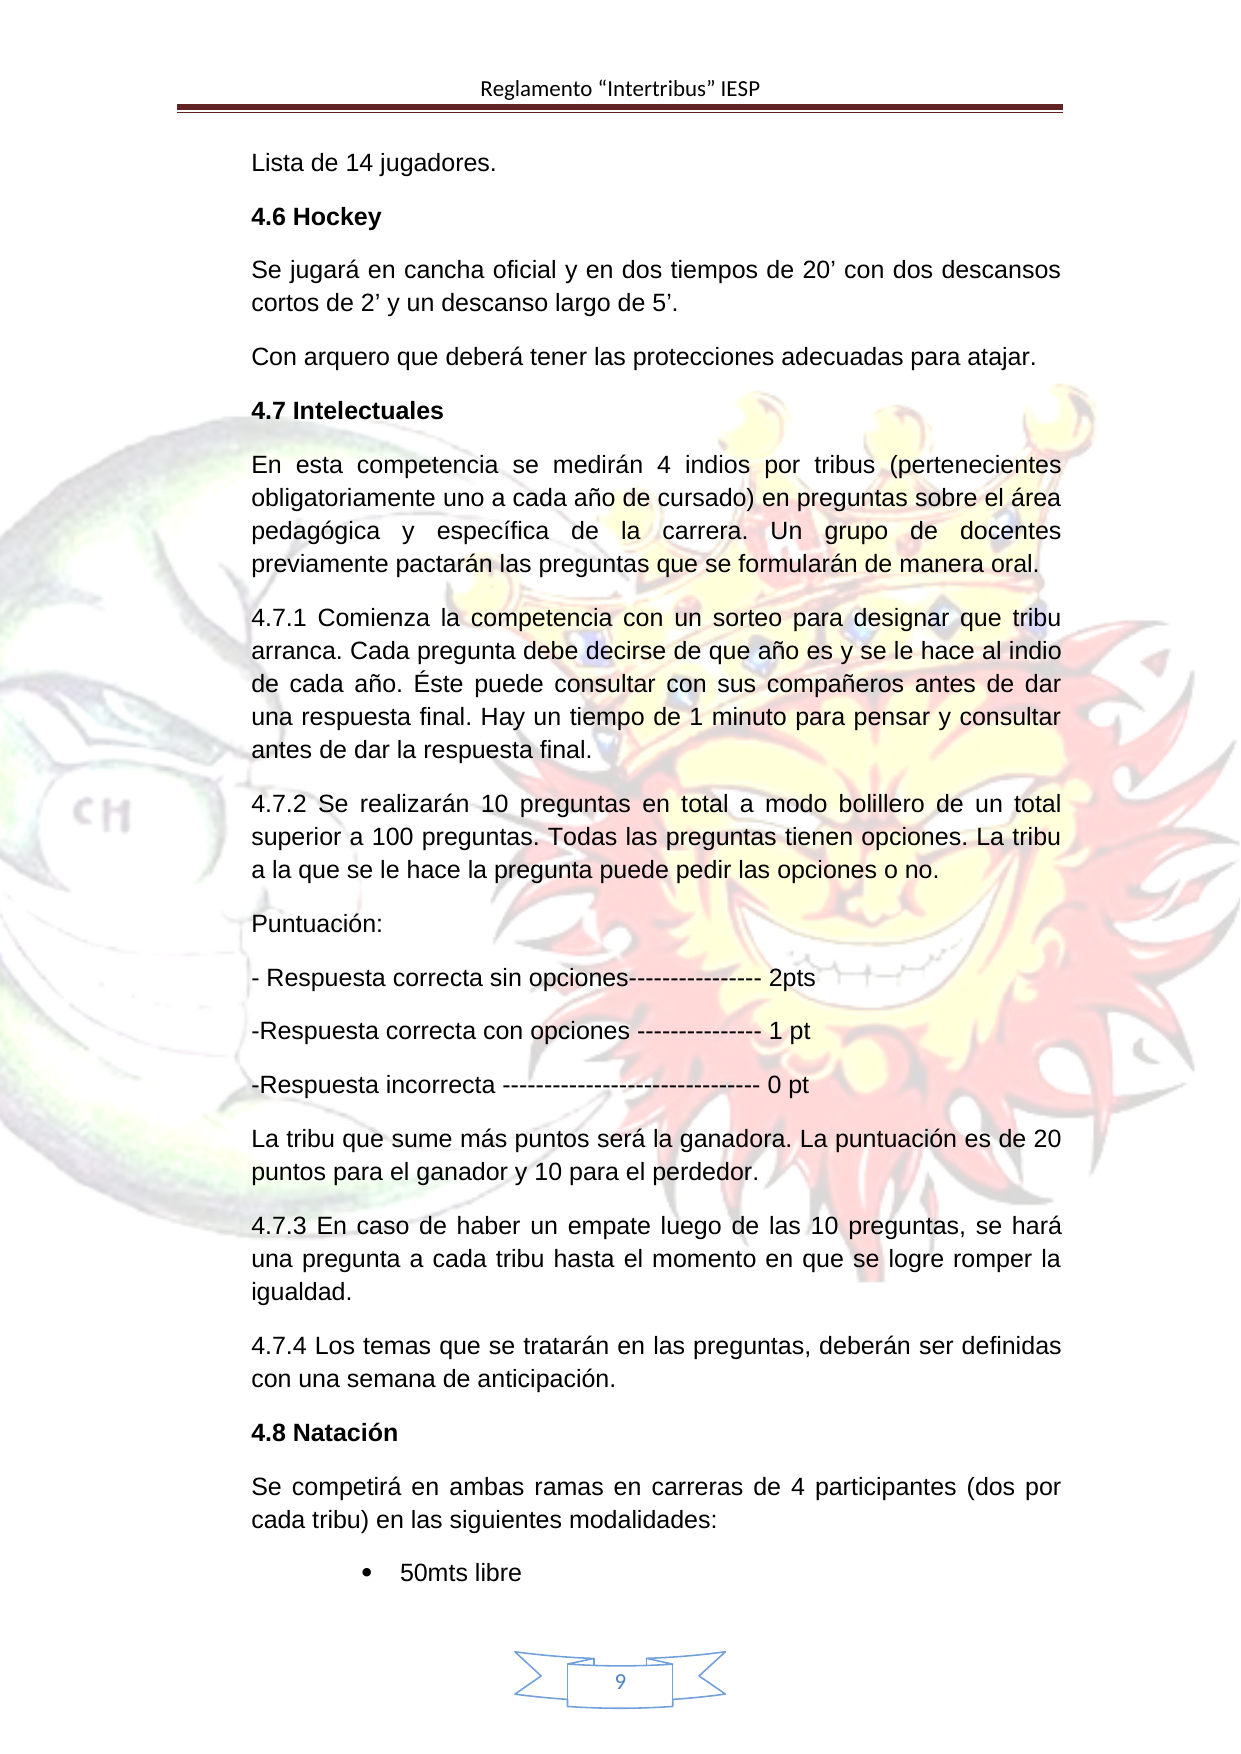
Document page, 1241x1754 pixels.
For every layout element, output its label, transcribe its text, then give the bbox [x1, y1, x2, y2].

text 4.8 Natación [251, 1418, 1063, 1446]
text 4.7.1 Comienza la competencia con un sorteo para designar que tribu arranca. Cada pregunta debe decirse de que año es y se le hace al indio de cada año. Éste puede consultar con sus compañeros antes de dar una respuesta final. Hay un tiempo de 1 minuto para pensar y consultar antes de dar la respuesta final. [251, 603, 1063, 764]
text Puntuación: [251, 909, 1063, 937]
text -Respuesta correcta con opciones --------------- 1 pt [251, 1016, 1063, 1045]
text 4.6 Hockey [251, 201, 1063, 230]
text Con arquero que deberá tener las protecciones adecuadas para atajar. [251, 342, 1063, 371]
list 50mts libre [362, 1558, 1063, 1587]
text Se competirá en ambas ramas en carreras de 4 participantes (dos por cada tribu) en las siguientes modalidades: [251, 1472, 1063, 1533]
text 4.7.4 Los temas que se tratarán en las preguntas, deberán ser definidas con una semana de anticipación. [251, 1331, 1063, 1393]
text - Respuesta correcta sin opciones---------------- 2pts [251, 962, 1063, 991]
text 4.7.3 En caso de haber un empate luego de las 10 preguntas, se hará una pregunta a cada tribu hasta el momento en que se logre romper la igualdad. [251, 1211, 1063, 1306]
text Se jugará en cancha oficial y en dos tiempos de 20’ con dos descansos cortos de 2’ y un descanso largo de 5’. [251, 255, 1063, 317]
text La tribu que sume más puntos será la ganadora. La puntuación es de 20 puntos para el ganador y 10 para el perdedor. [251, 1124, 1063, 1186]
text Lista de 14 jugadores. [251, 148, 1063, 176]
text 4.7.2 Se realizarán 10 preguntas en total a modo bolillero de un total superior a 100 preguntas. Todas las preguntas tienen opciones. La tribu a la que se le hace la pregunta puede pedir las opciones o no. [251, 789, 1063, 883]
text -Respuesta incorrecta ------------------------------- 0 pt [251, 1070, 1063, 1099]
text En esta competencia se medirán 4 indios por tribus (pertenecientes obligatoriamente uno a cada año de cursado) en preguntas sobre el área pedagógica y específica de la carrera. Un grupo de docentes previamente pactarán las preguntas que se formularán de manera oral. [251, 450, 1063, 578]
text 4.7 Intelectuales [251, 396, 1063, 425]
